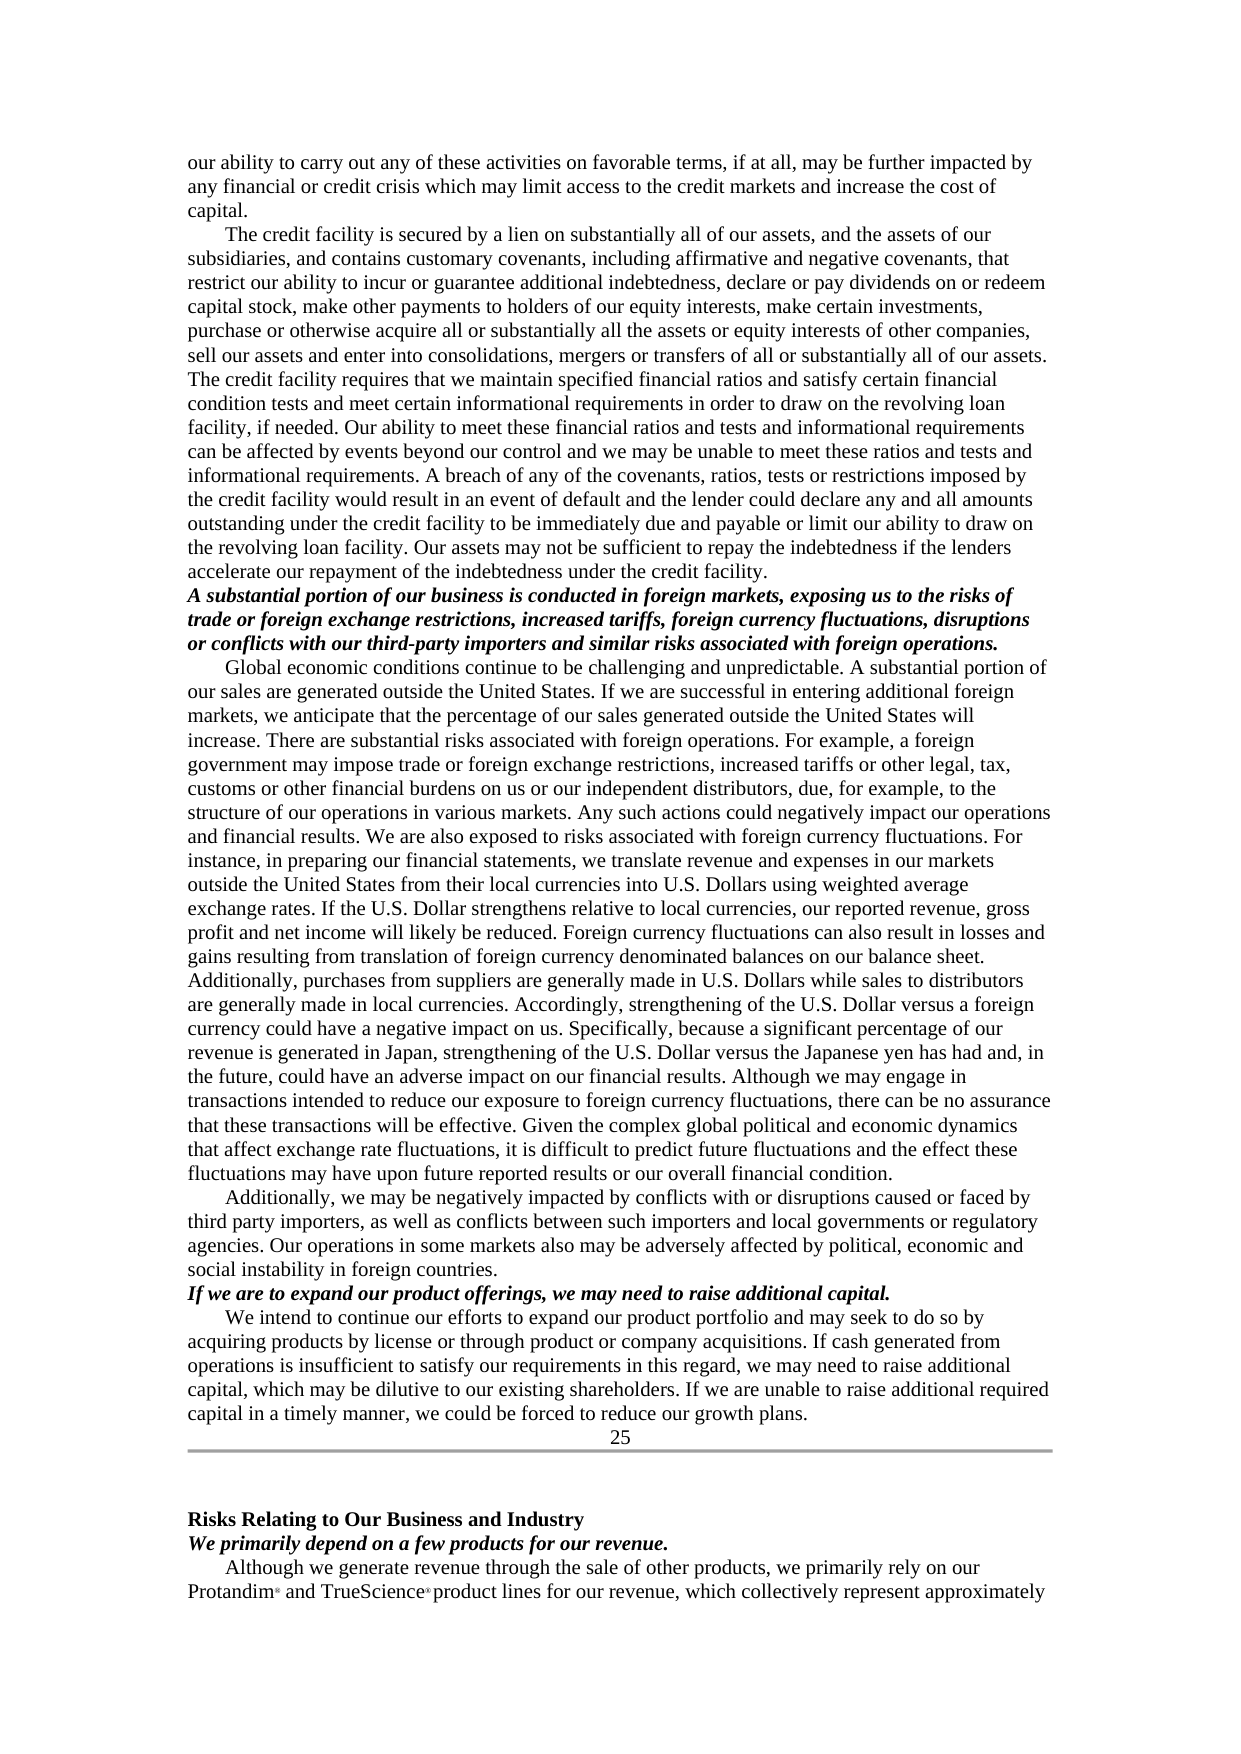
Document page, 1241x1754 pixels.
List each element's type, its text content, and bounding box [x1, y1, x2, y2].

text 25 [187, 1425, 1053, 1449]
text Additionally, we may be negatively impacted by conflicts with or disruptions caused or faced by third party importers, as well as conflicts between such importers and local governments or regulatory agencies. Our operations in some markets also may be adversely affected by political, economic and social instability in foreign countries. [187, 1185, 1053, 1281]
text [187, 150, 1053, 222]
text A substantial portion of our business is conducted in foreign markets, exposing us to the risks of trade or foreign exchange restrictions, increased tariffs, foreign currency fluctuations, disruptions or conflicts with our third-party importers and similar risks associated with foreign operations. [187, 583, 1053, 655]
text Global economic conditions continue to be challenging and unpredictable. A substantial portion of our sales are generated outside the United States. If we are successful in entering additional foreign markets, we anticipate that the percentage of our sales generated outside the United States will increase. There are substantial risks associated with foreign operations. For example, a foreign government may impose trade or foreign exchange restrictions, increased tariffs or other legal, tax, customs or other financial burdens on us or our independent distributors, due, for example, to the structure of our operations in various markets. Any such actions could negatively impact our operations and financial results. We are also exposed to risks associated with foreign currency fluctuations. For instance, in preparing our financial statements, we translate revenue and expenses in our markets outside the United States from their local currencies into U.S. Dollars using weighted average exchange rates. If the U.S. Dollar strengthens relative to local currencies, our reported revenue, gross profit and net income will likely be reduced. Foreign currency fluctuations can also result in losses and gains resulting from translation of foreign currency denominated balances on our balance sheet. Additionally, purchases from suppliers are generally made in U.S. Dollars while sales to distributors are generally made in local currencies. Accordingly, strengthening of the U.S. Dollar versus a foreign currency could have a negative impact on us. Specifically, because a significant percentage of our revenue is generated in Japan, strengthening of the U.S. Dollar versus the Japanese yen has had and, in the future, could have an adverse impact on our financial results. Although we may engage in transactions intended to reduce our exposure to foreign currency fluctuations, there can be no assurance that these transactions will be effective. Given the complex global political and economic dynamics that affect exchange rate fluctuations, it is difficult to predict future fluctuations and the effect these fluctuations may have upon future reported results or our overall financial condition. [187, 655, 1053, 1185]
text Risks Relating to Our Business and Industry [187, 1507, 1053, 1531]
text We intend to continue our efforts to expand our product portfolio and may seek to do so by acquiring products by license or through product or company acquisitions. If cash generated from operations is insufficient to satisfy our requirements in this regard, we may need to raise additional capital, which may be dilutive to our existing shareholders. If we are unable to raise additional required capital in a timely manner, we could be forced to reduce our growth plans. [187, 1305, 1053, 1425]
text We primarily depend on a few products for our revenue. [187, 1531, 1053, 1555]
text If we are to expand our product offerings, we may need to raise additional capital. [187, 1281, 1053, 1305]
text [187, 1555, 1053, 1603]
text The credit facility is secured by a lien on substantially all of our assets, and the assets of our subsidiaries, and contains customary covenants, including affirmative and negative covenants, that restrict our ability to incur or guarantee additional indebtedness, declare or pay dividends on or redeem capital stock, make other payments to holders of our equity interests, make certain investments, purchase or otherwise acquire all or substantially all the assets or equity interests of other companies, sell our assets and enter into consolidations, mergers or transfers of all or substantially all of our assets. The credit facility requires that we maintain specified financial ratios and satisfy certain financial condition tests and meet certain informational requirements in order to draw on the revolving loan facility, if needed. Our ability to meet these financial ratios and tests and informational requirements can be affected by events beyond our control and we may be unable to meet these ratios and tests and informational requirements. A breach of any of the covenants, ratios, tests or restrictions imposed by the credit facility would result in an event of default and the lender could declare any and all amounts outstanding under the credit facility to be immediately due and payable or limit our ability to draw on the revolving loan facility. Our assets may not be sufficient to repay the indebtedness if the lenders accelerate our repayment of the indebtedness under the credit facility. [187, 222, 1053, 583]
